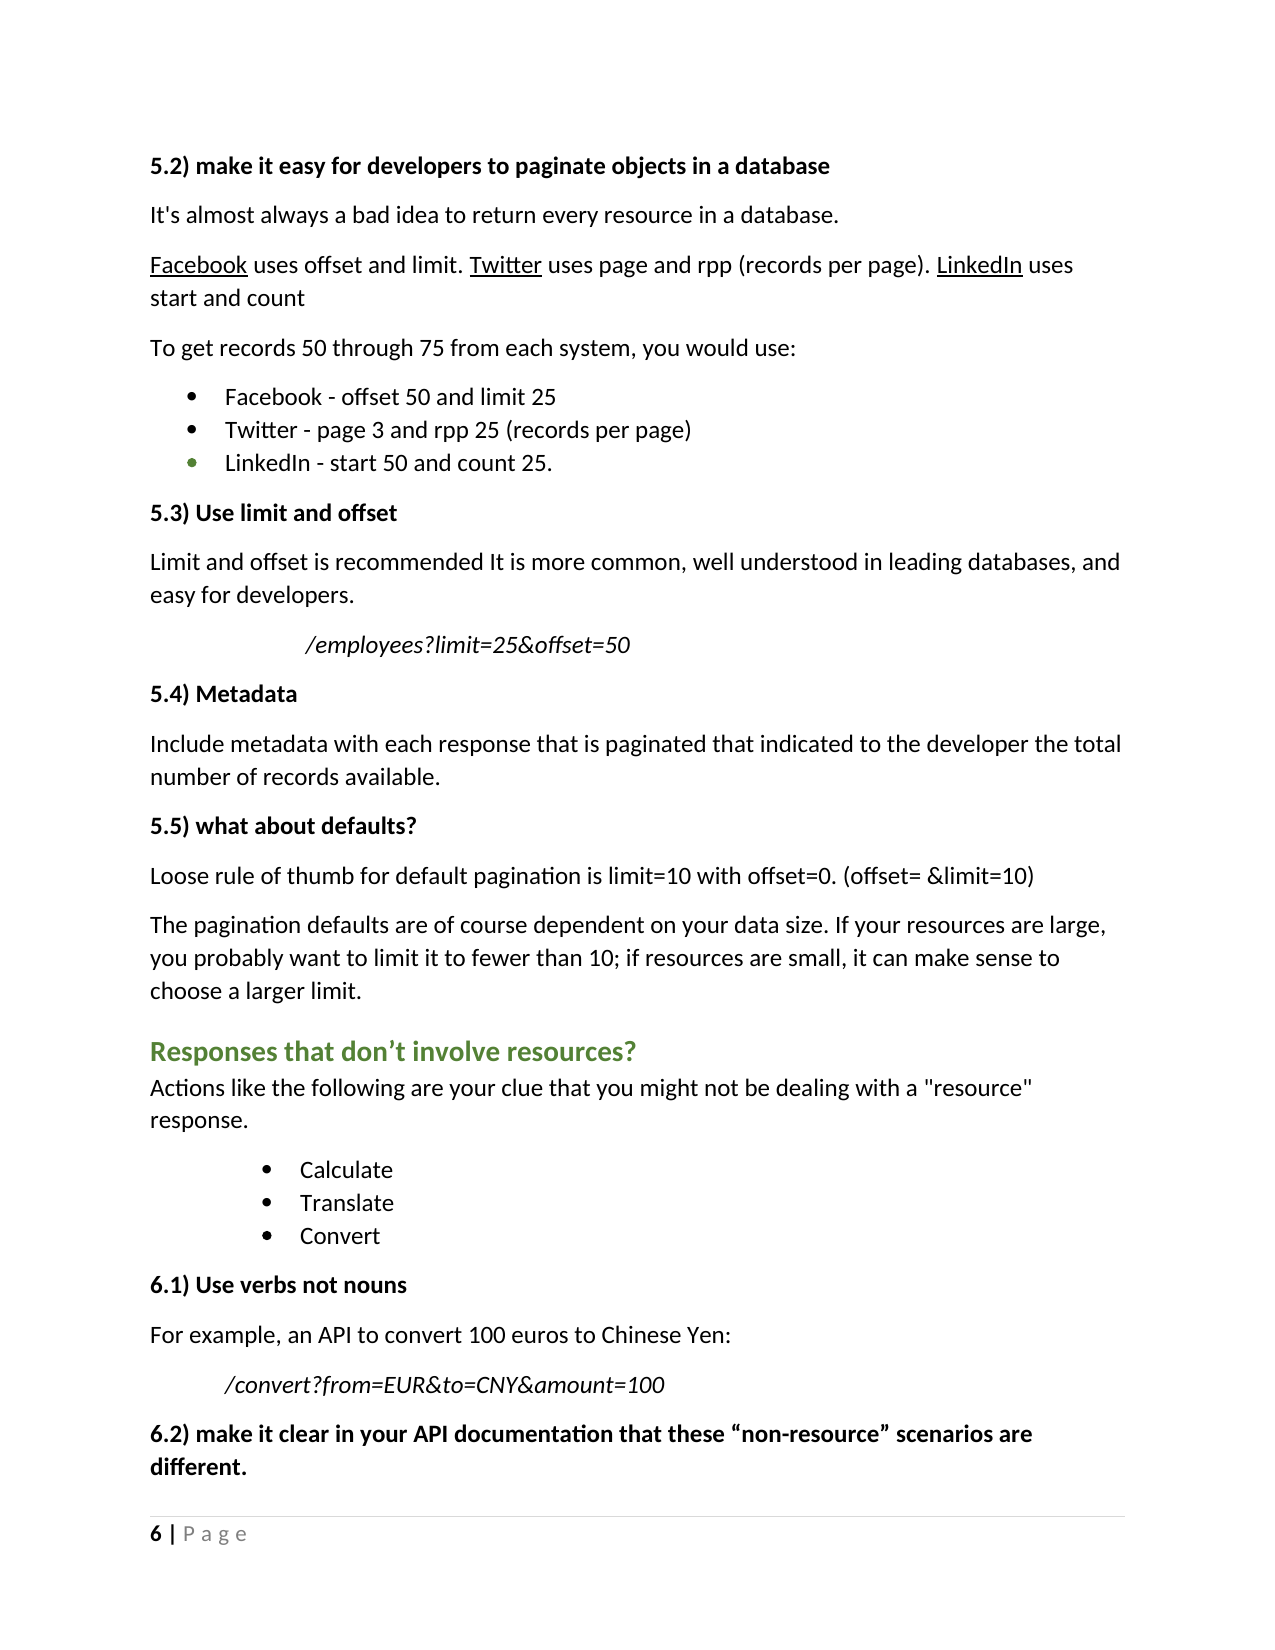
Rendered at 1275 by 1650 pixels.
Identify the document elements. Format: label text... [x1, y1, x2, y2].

text Facebook uses offset and limit. Twitter uses page and rpp (records per page). LinkedIn uses start and count [150, 249, 1125, 313]
text /employees?limit=25&offset=50 [225, 629, 1125, 659]
text 6.2) make it clear in your API documentation that these “non-resource” scenarios are different. [150, 1418, 1125, 1482]
text 5.3) Use limit and offset [150, 497, 1125, 527]
text To get records 50 through 75 from each system, you would use: [150, 332, 1125, 362]
list Twitter - page 3 and rpp 25 (records per page) [187, 414, 1125, 445]
text 6.1) Use verbs not nouns [150, 1270, 1125, 1300]
list LinkedIn - start 50 and count 25. [187, 447, 1125, 478]
list Convert [262, 1220, 1125, 1251]
text 5.4) Metadata [150, 678, 1125, 709]
text /convert?from=EUR&to=CNY&amount=100 [150, 1369, 1125, 1399]
list Translate [262, 1187, 1125, 1218]
text Responses that don’t involve resources? [150, 1033, 1125, 1069]
text 5.2) make it easy for developers to paginate objects in a database [150, 150, 1125, 181]
text 5.5) what about defaults? [150, 810, 1125, 841]
text For example, an API to convert 100 euros to Chinese Yen: [150, 1319, 1125, 1350]
list Calculate [262, 1154, 1125, 1185]
text Limit and offset is recommended It is more common, well understood in leading databases, and easy for developers. [150, 546, 1125, 610]
text Actions like the following are your clue that you might not be dealing with a "resource" response. [150, 1072, 1125, 1135]
list Facebook - offset 50 and limit 25 [187, 381, 1125, 412]
text Loose rule of thumb for default pagination is limit=10 with offset=0. (offset= &limit=10) [150, 860, 1125, 891]
text Include metadata with each response that is paginated that indicated to the developer the total number of records available. [150, 728, 1125, 791]
text The pagination defaults are of course dependent on your data size. If your resources are large, you probably want to limit it to fewer than 10; if resources are small, it can make sense to choose a larger limit. [150, 909, 1125, 1006]
text It's almost always a bad idea to return every resource in a database. [150, 199, 1125, 230]
